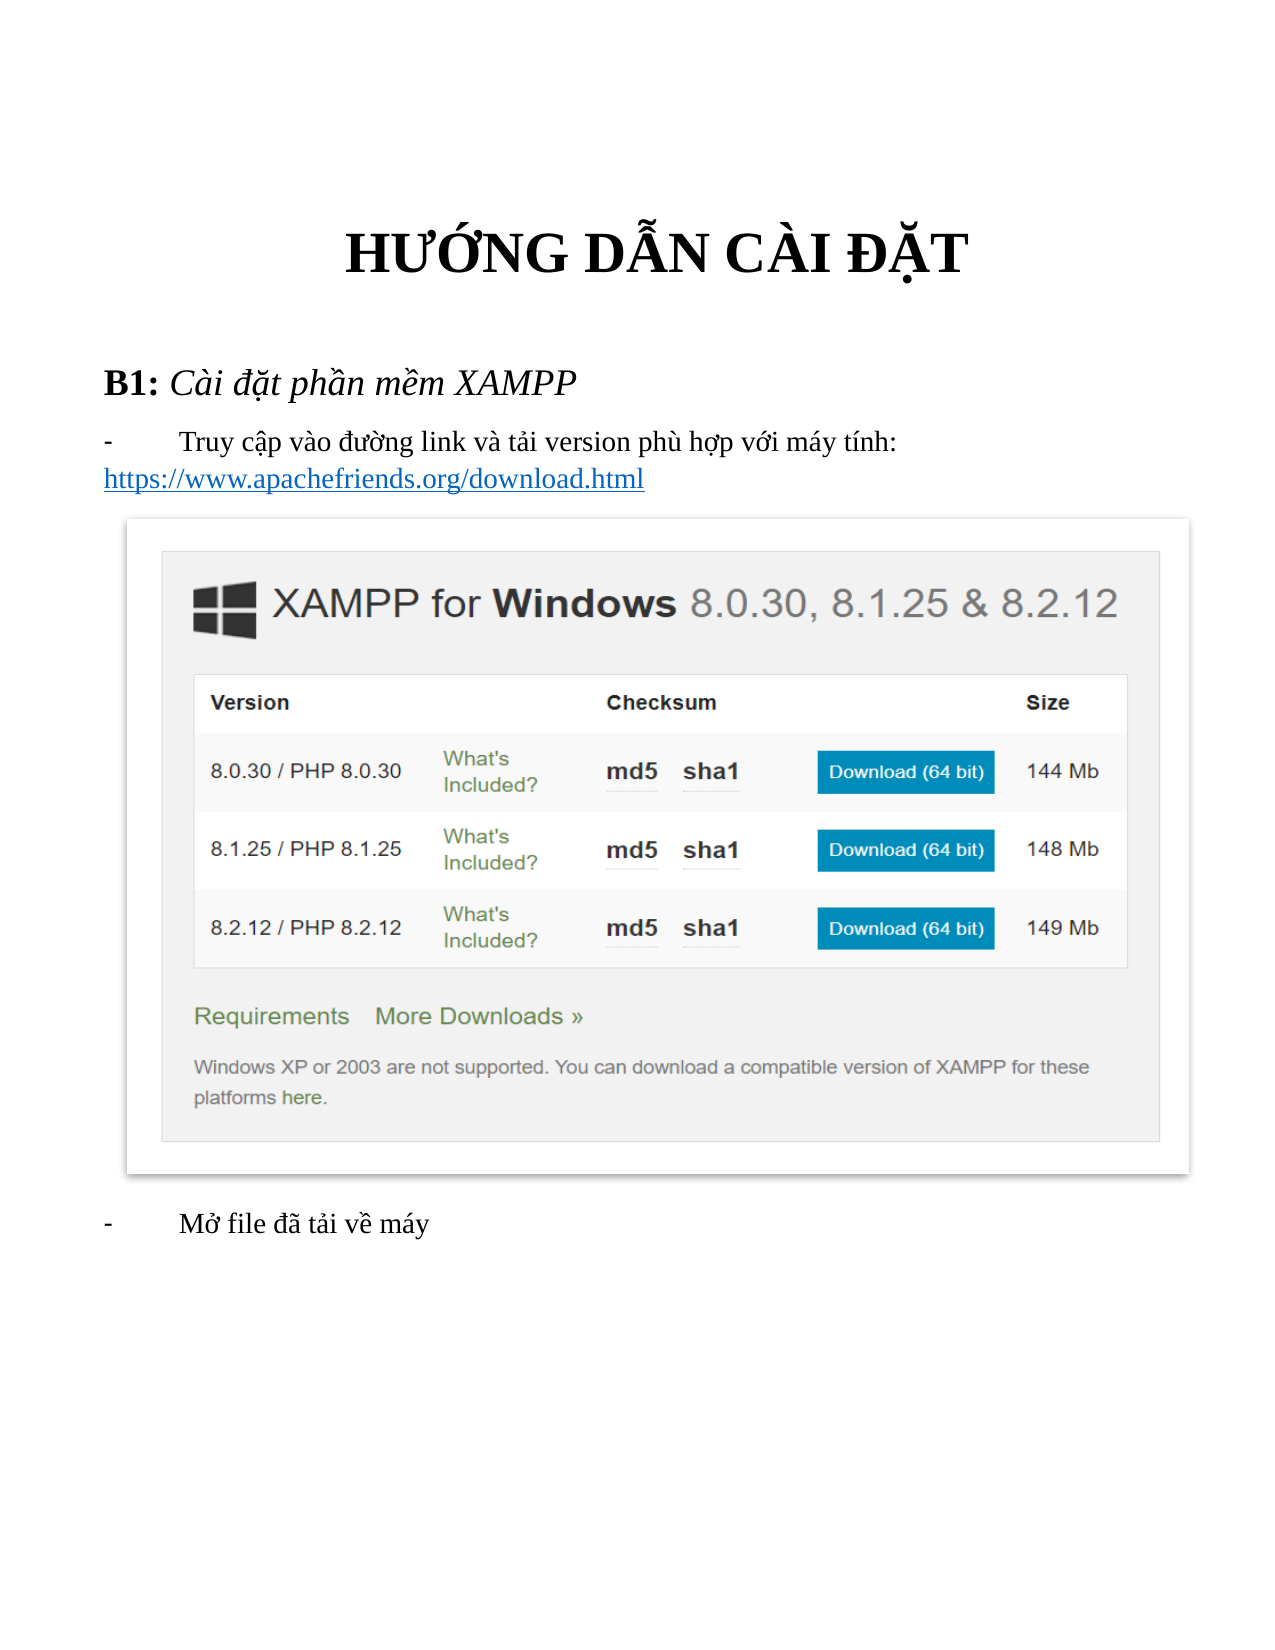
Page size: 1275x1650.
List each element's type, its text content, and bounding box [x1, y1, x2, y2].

list Mở file đã tải về máy [103, 1205, 1211, 1241]
text B1: Cài đặt phần mềm XAMPP [103, 360, 1211, 403]
picture [141, 533, 1174, 1159]
list Truy cập vào đường link và tải version phù hợp với máy tính: https://www.apachefriends.org/download.html [103, 423, 1211, 495]
text HƯỚNG DẪN CÀI ĐẶT [103, 218, 1211, 285]
